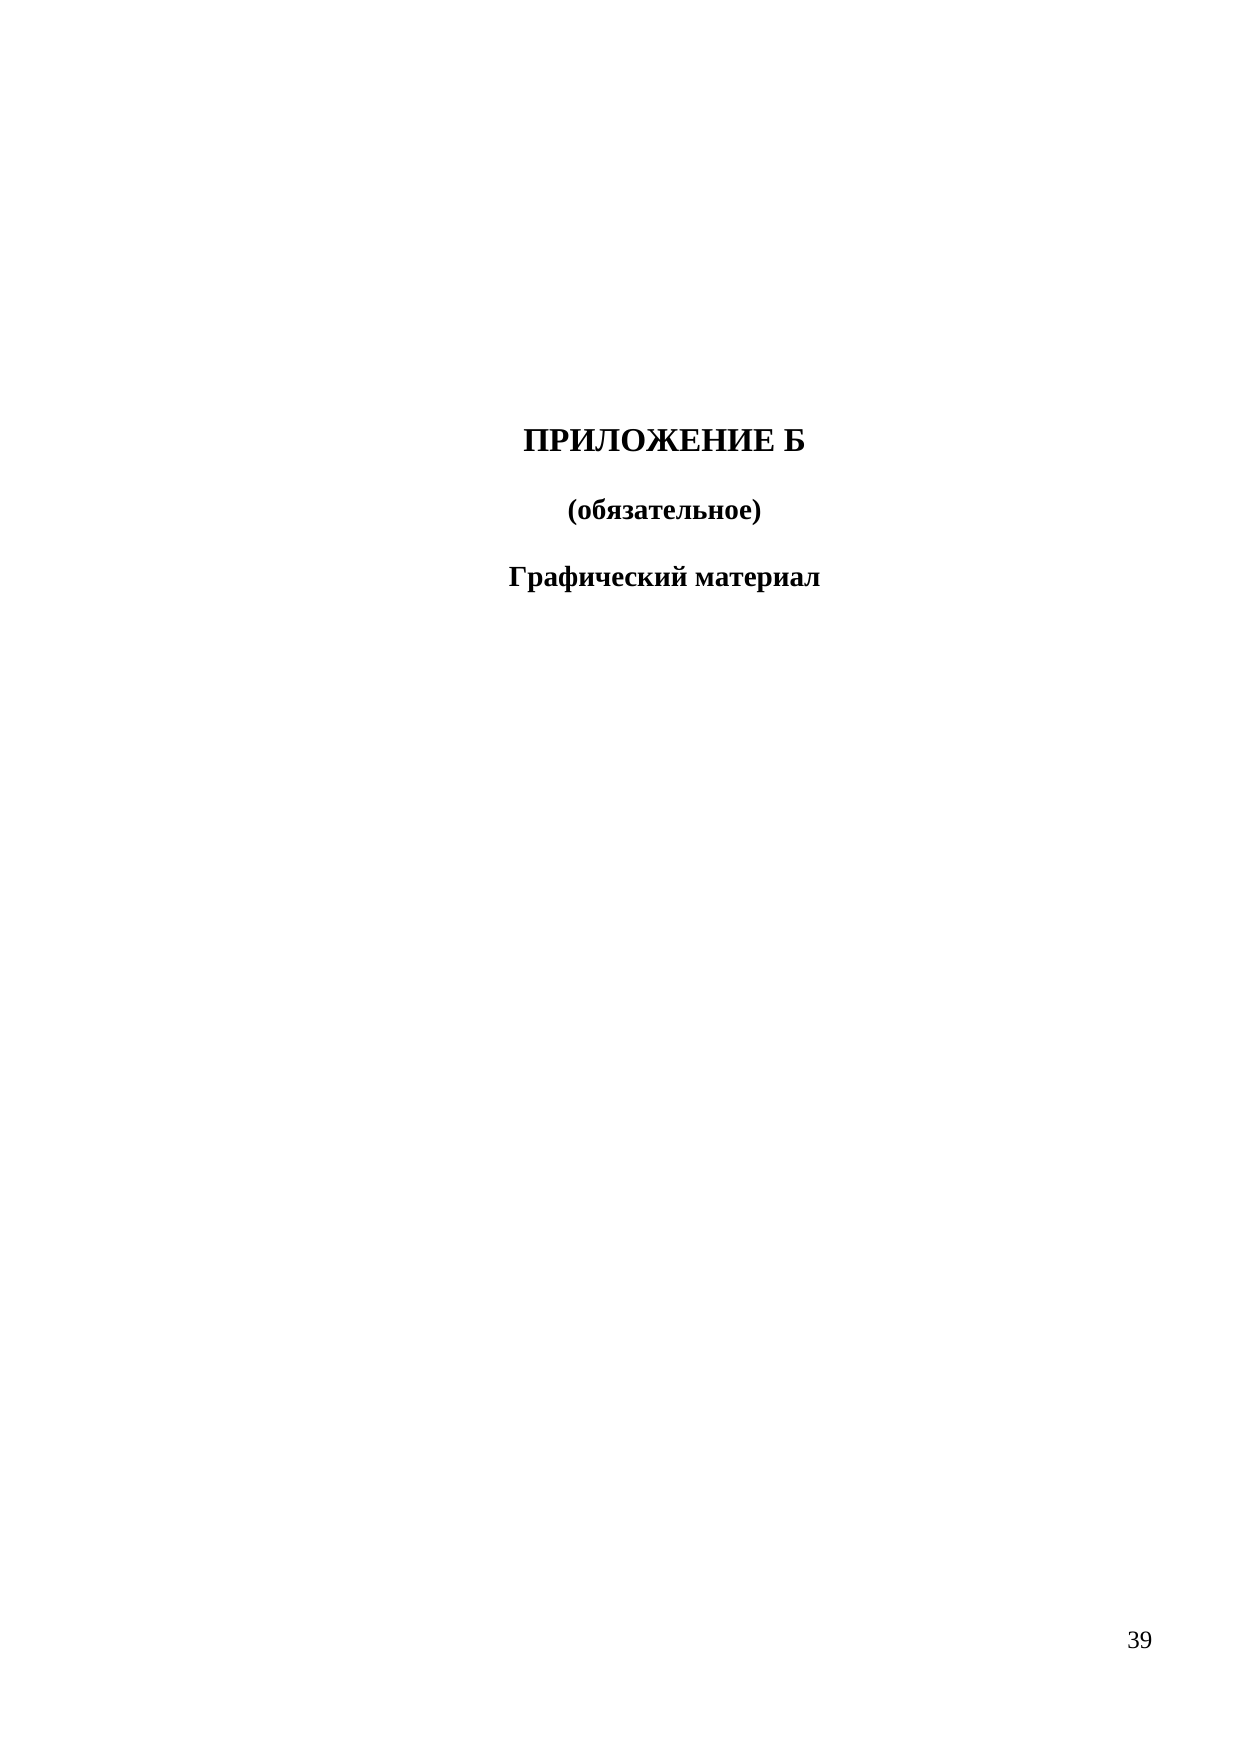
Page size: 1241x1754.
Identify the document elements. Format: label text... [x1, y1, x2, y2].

text ПРИЛОЖЕНИЕ Б [177, 420, 1152, 458]
text (обязательное) [177, 492, 1152, 525]
text Графический материал [177, 559, 1152, 592]
